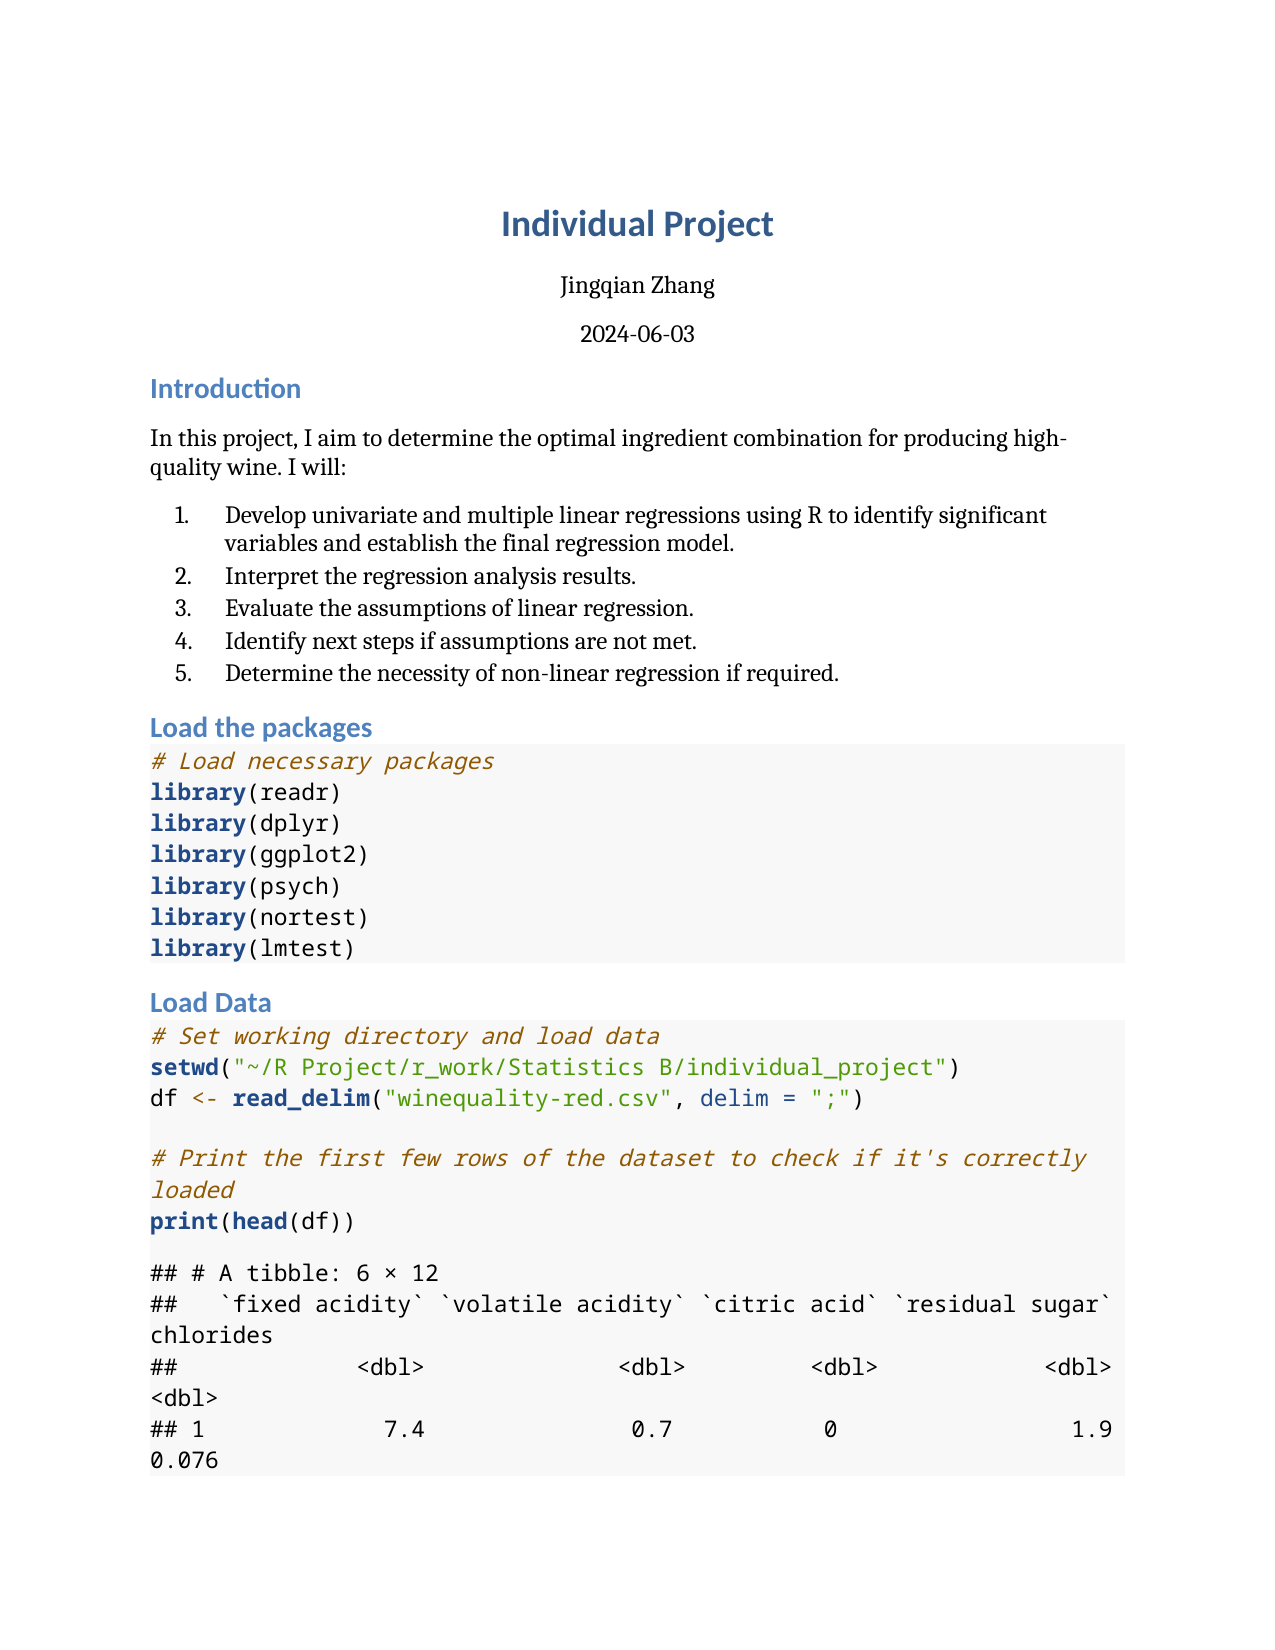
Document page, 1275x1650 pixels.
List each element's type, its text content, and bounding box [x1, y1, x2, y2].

title Individual Project [150, 200, 1125, 246]
list Determine the necessity of non-linear regression if required. [175, 659, 1125, 688]
list Interpret the regression analysis results. [175, 562, 1125, 591]
text # Load necessary packages library(readr) library(dplyr) library(ggplot2) library(psych) library(nortest) library(lmtest) [150, 744, 1125, 963]
text In this project, I aim to determine the optimal ingredient combination for producing high-quality wine. I will: [150, 424, 1125, 482]
subtitle Load the packages [150, 709, 1125, 744]
list Develop univariate and multiple linear regressions using R to identify significant variables and establish the final regression model. [175, 501, 1125, 558]
subtitle Introduction [150, 370, 1125, 406]
list Identify next steps if assumptions are not met. [175, 627, 1125, 656]
list Evaluate the assumptions of linear regression. [175, 594, 1125, 623]
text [150, 1257, 1125, 1476]
subtitle Load Data [150, 984, 1125, 1020]
text # Set working directory and load data setwd("~/R Project/r_work/Statistics B/individual_project") df <- read_delim("winequality-red.csv", delim = ";") # Print the first few rows of the dataset to check if it's correctly loaded print(head(df)) [150, 1020, 1125, 1236]
text 2024-06-03 [150, 320, 1125, 349]
text Jingqian Zhang [150, 271, 1125, 299]
